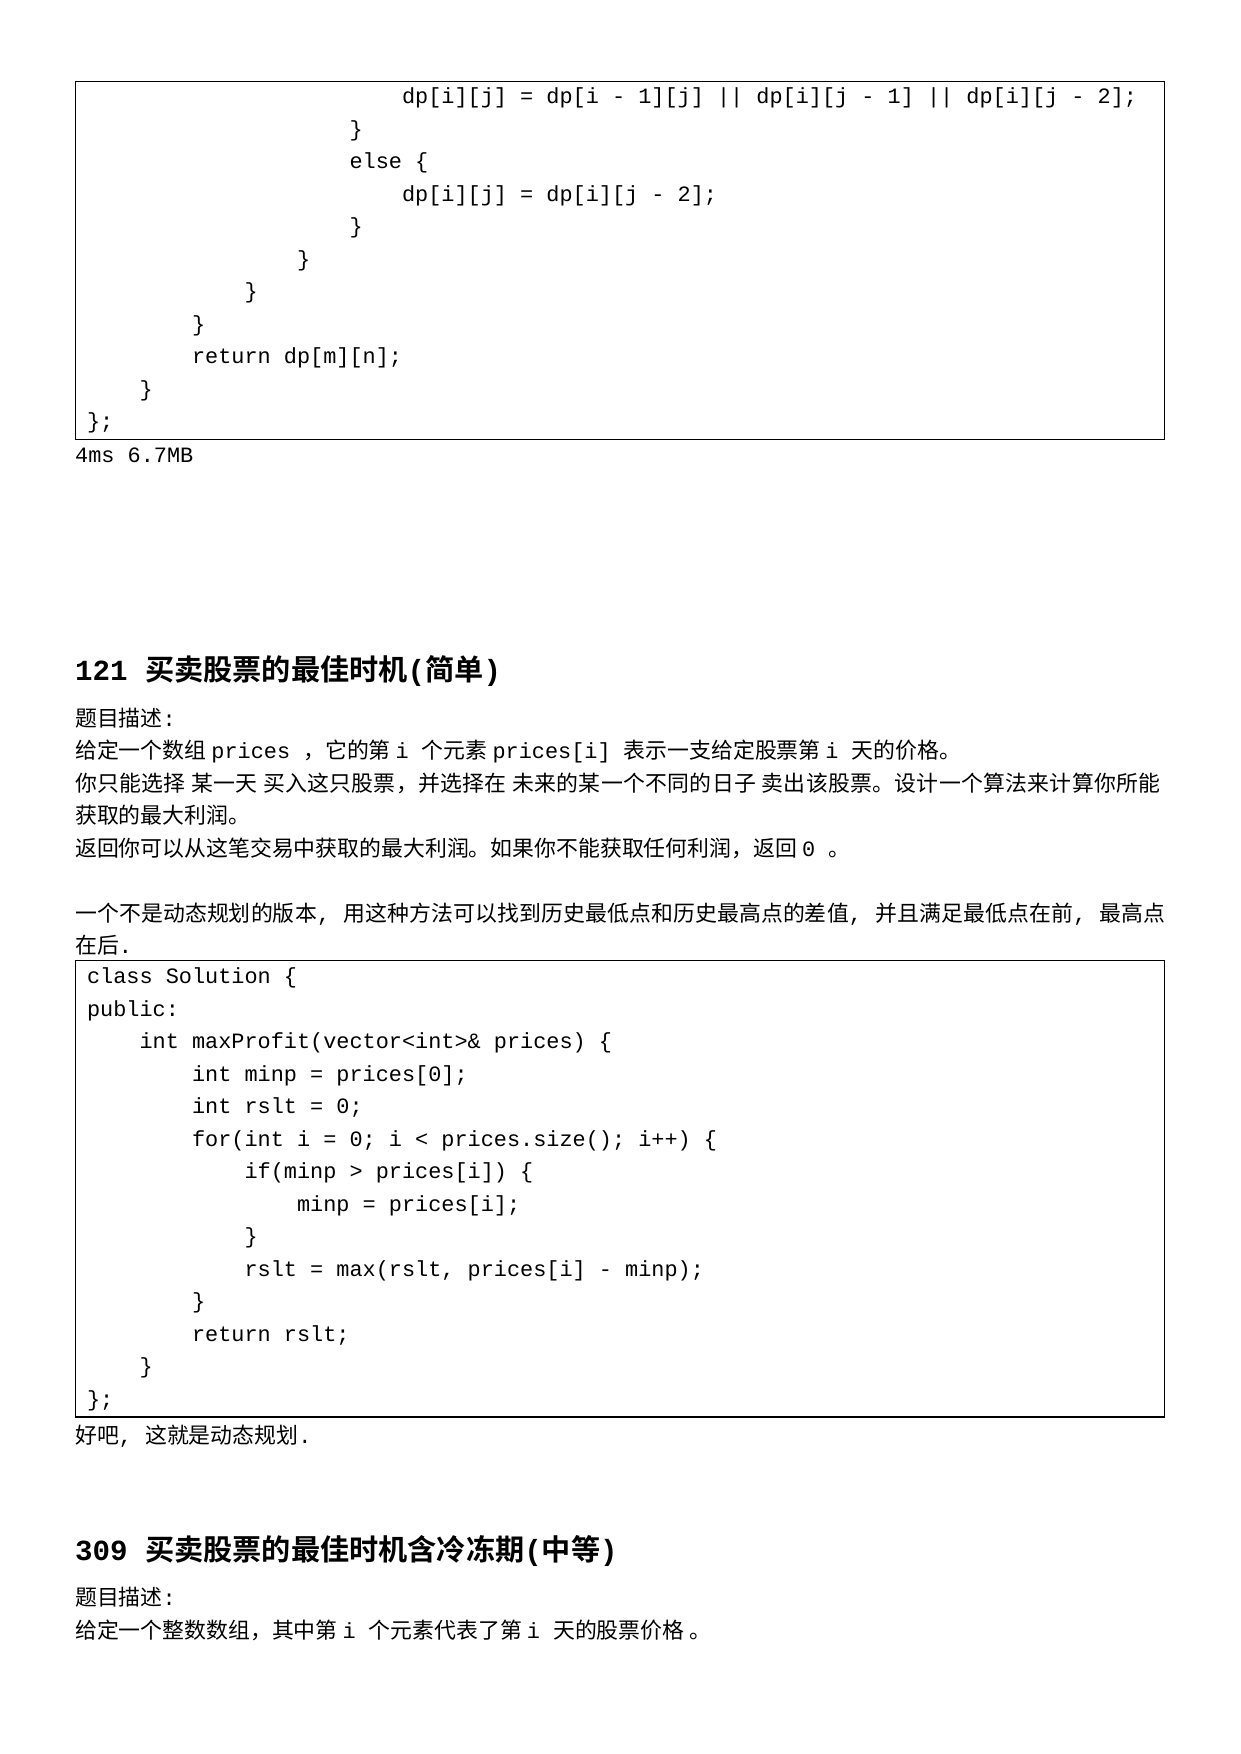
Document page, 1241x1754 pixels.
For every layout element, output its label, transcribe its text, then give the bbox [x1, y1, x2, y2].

text 一个不是动态规划的版本, 用这种方法可以找到历史最低点和历史最高点的差值, 并且满足最低点在前, 最高点在后. [75, 895, 1165, 960]
subtitle 309 买卖股票的最佳时机含冷冻期(中等) [75, 1515, 1165, 1580]
text 你只能选择 某一天 买入这只股票，并选择在 未来的某一个不同的日子 卖出该股票。设计一个算法来计算你所能获取的最大利润。 [75, 765, 1165, 830]
subtitle 121 买卖股票的最佳时机(简单) [75, 635, 1165, 700]
table_header class Solution { public: int maxProfit(vector<int>& prices) { int minp = prices[0]; int rslt = 0; for(int i = 0; i < prices.size(); i++) { if(minp > prices[i]) { minp = prices[i]; } rslt = max(rslt, prices[i] - minp); } return rslt; } }; [76, 961, 1164, 1416]
text 题目描述: [75, 1580, 1165, 1612]
text 4ms 6.7MB [75, 440, 1165, 473]
text 给定一个整数数组，其中第 i 个元素代表了第 i 天的股票价格 。​ [75, 1612, 1165, 1645]
text 好吧, 这就是动态规划. [75, 1418, 1165, 1450]
text 返回你可以从这笔交易中获取的最大利润。如果你不能获取任何利润，返回 0 。 [75, 830, 1165, 863]
text 给定一个数组 prices ，它的第 i 个元素 prices[i] 表示一支给定股票第 i 天的价格。 [75, 733, 1165, 765]
text 题目描述: [75, 700, 1165, 733]
